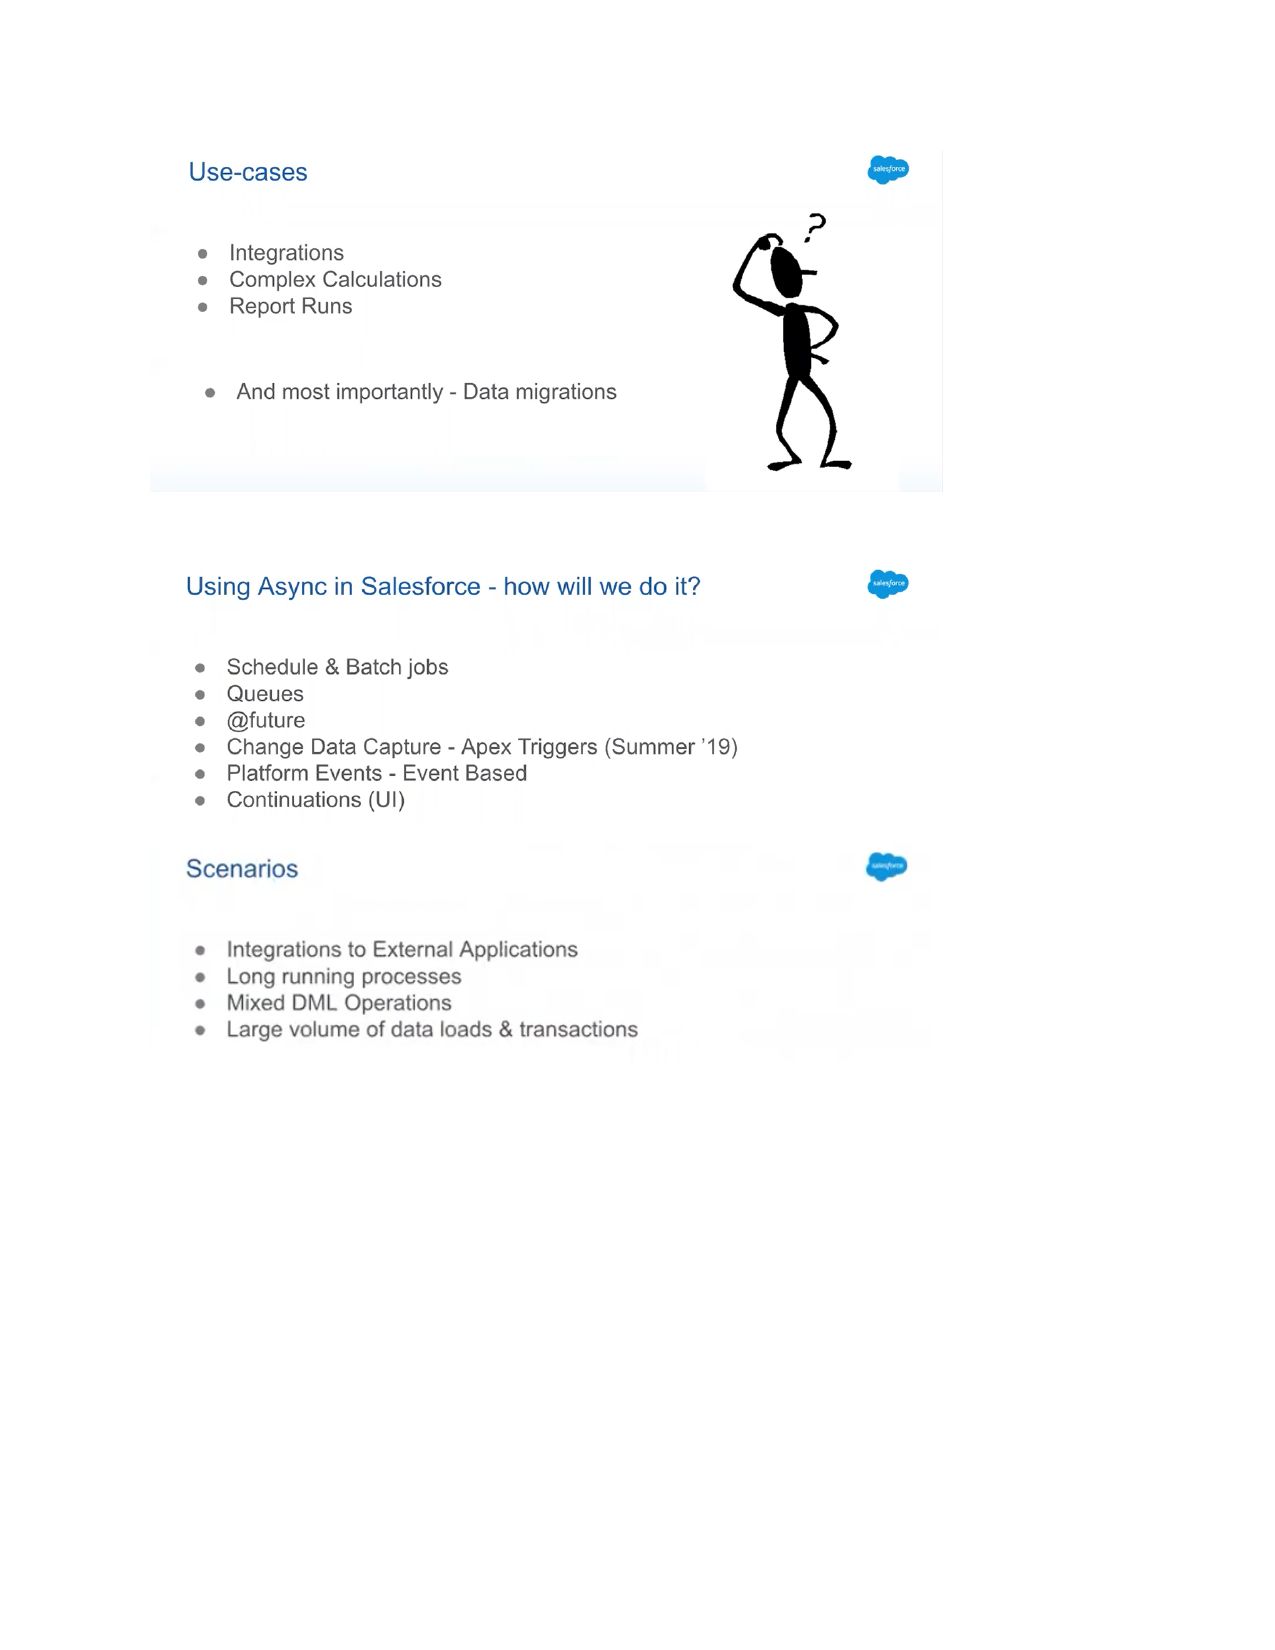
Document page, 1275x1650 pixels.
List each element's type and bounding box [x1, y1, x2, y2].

picture [150, 557, 941, 824]
picture [150, 150, 943, 492]
picture [150, 842, 932, 1062]
